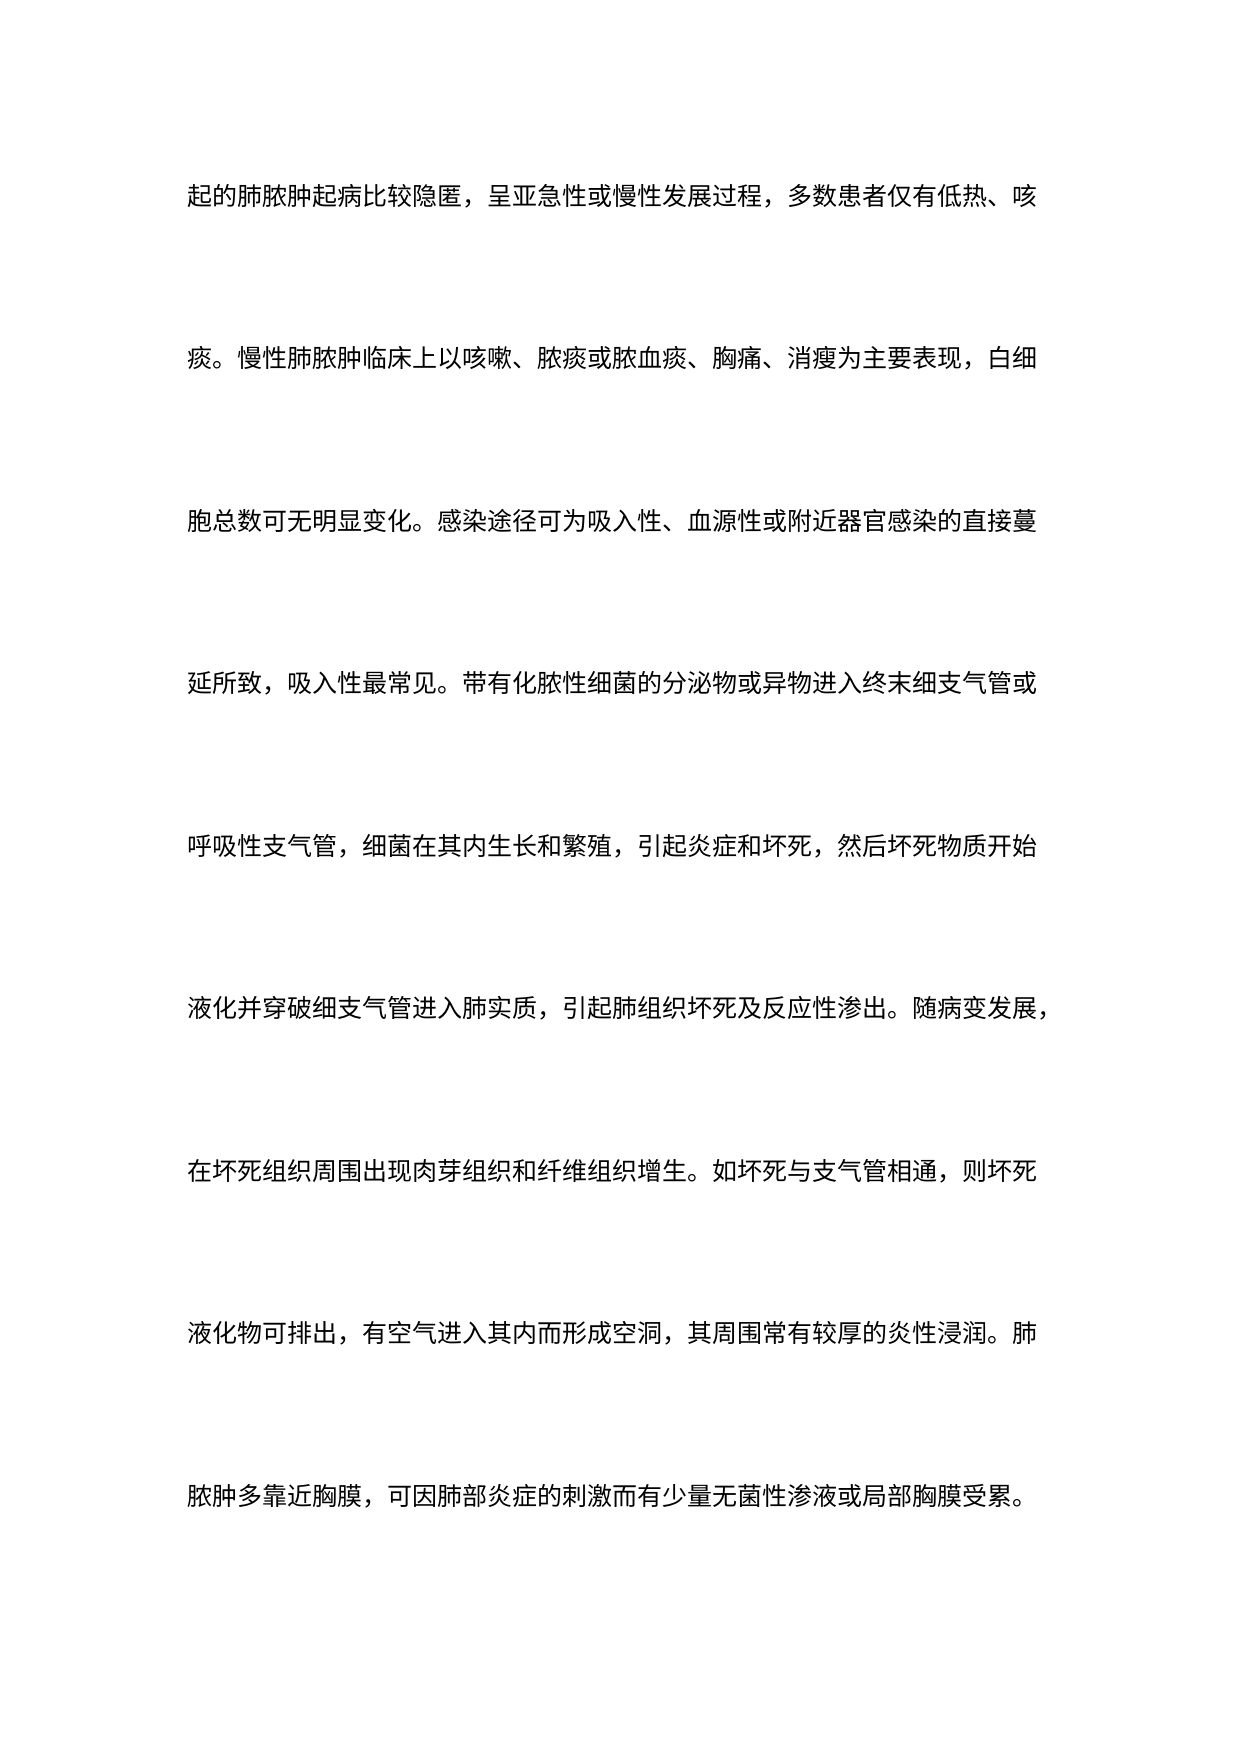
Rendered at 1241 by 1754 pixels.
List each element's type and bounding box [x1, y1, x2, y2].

text [187, 162, 1053, 1527]
